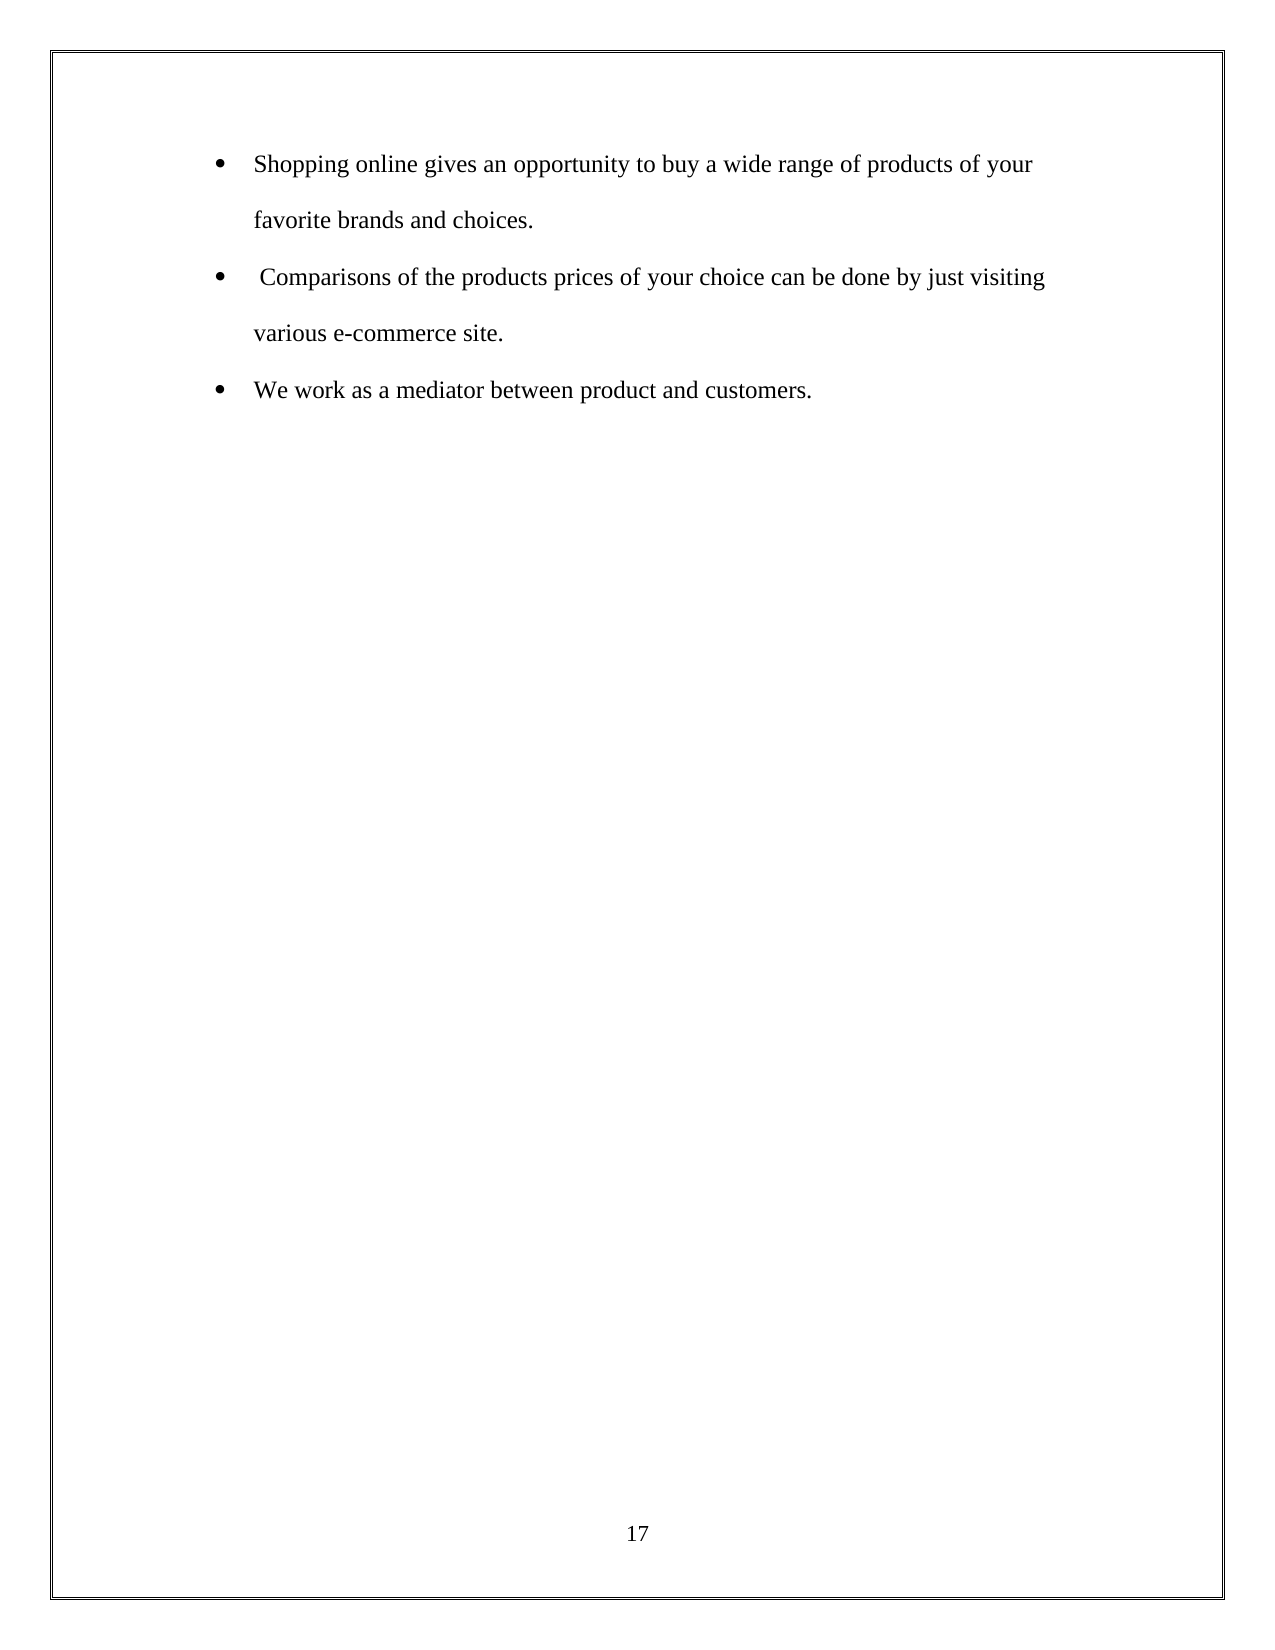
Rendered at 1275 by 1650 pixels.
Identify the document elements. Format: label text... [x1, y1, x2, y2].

list Comparisons of the products prices of your choice can be done by just visiting various e-commerce site. [216, 262, 1124, 347]
list Shopping online gives an opportunity to buy a wide range of products of your favorite brands and choices. [216, 149, 1116, 233]
list We work as a mediator between product and customers. [216, 375, 1222, 404]
